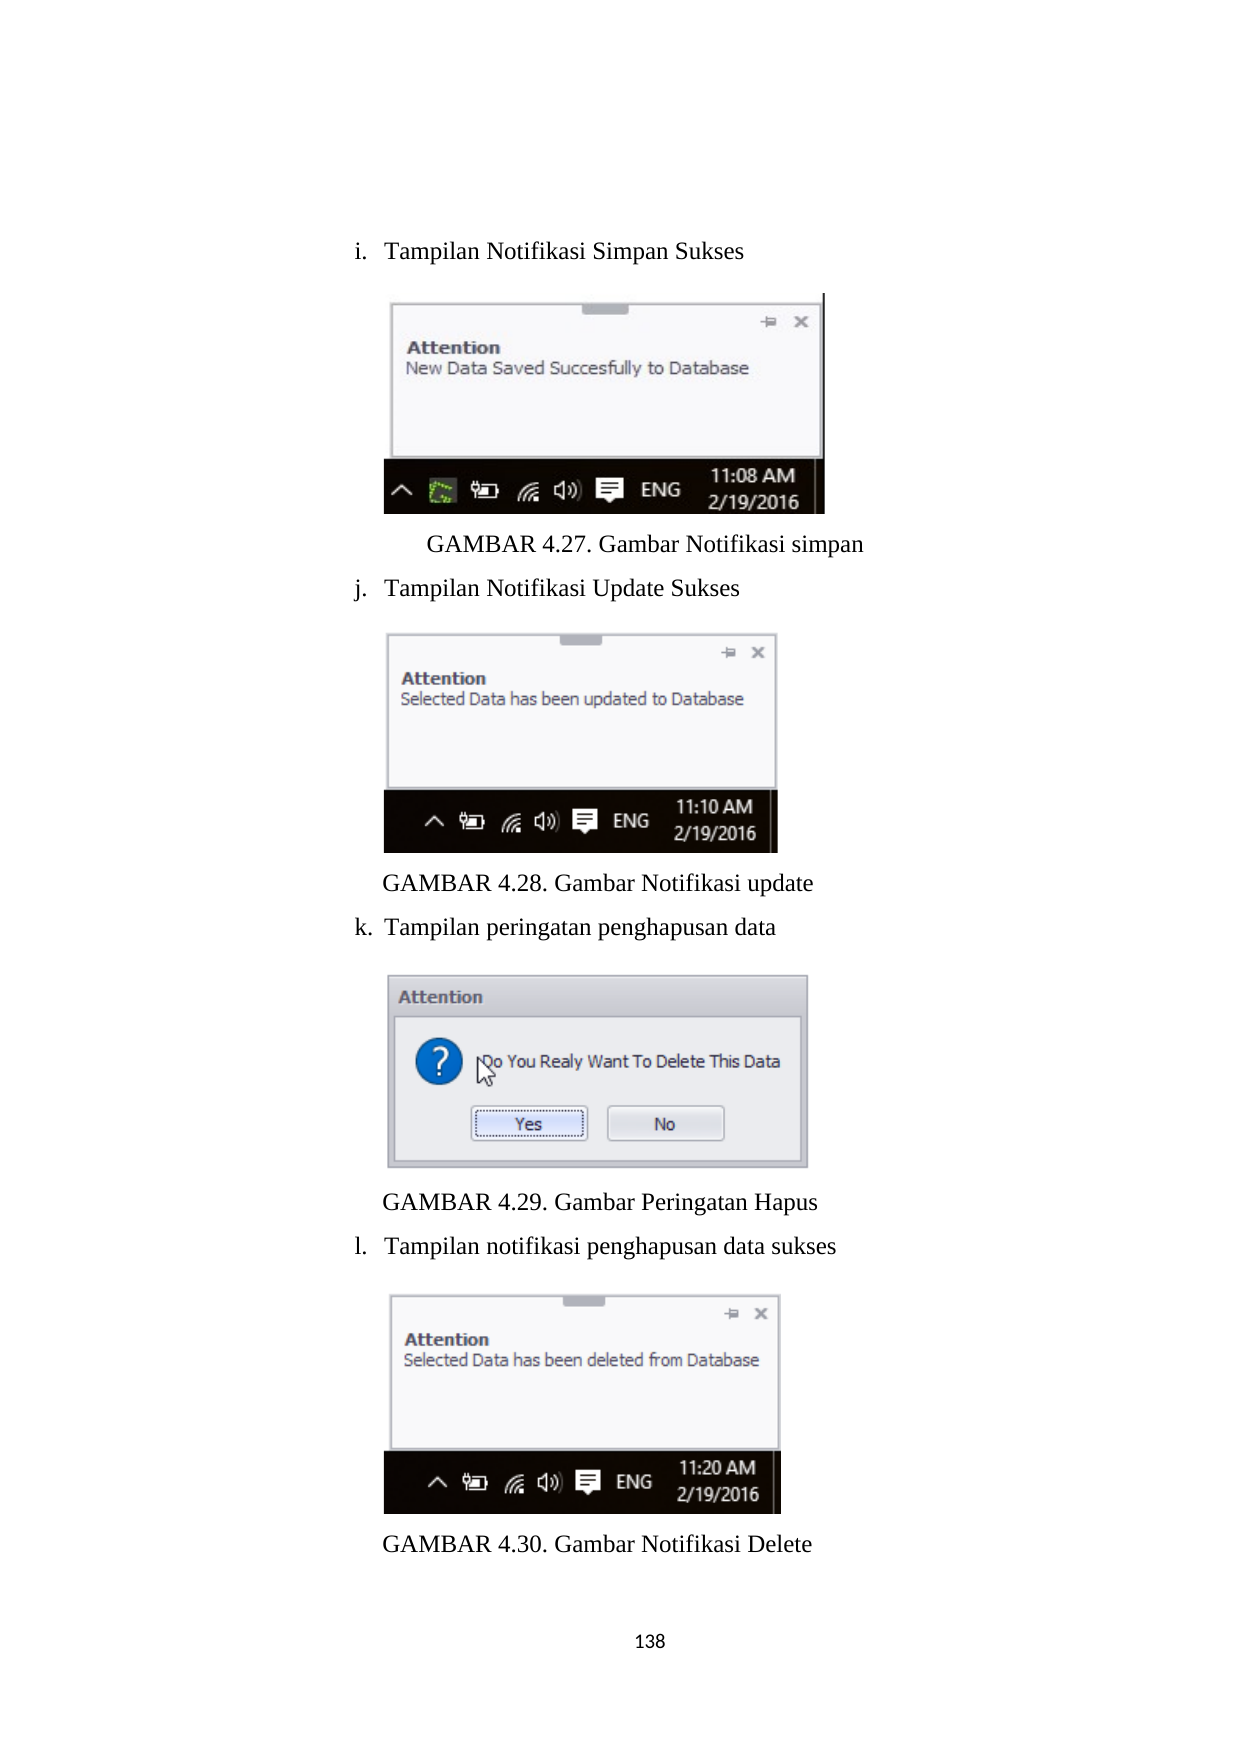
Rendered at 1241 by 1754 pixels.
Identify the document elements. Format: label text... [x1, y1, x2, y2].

text GAMBAR 4.29. Gambar Peringatan Hapus [340, 1187, 1063, 1216]
subtitle Tampilan notifikasi penghapusan data sukses [354, 1231, 1063, 1260]
subtitle Tampilan peringatan penghapusan data [354, 912, 1063, 940]
picture [383, 1288, 781, 1514]
text GAMBAR 4.30. Gambar Notifikasi Delete [340, 1529, 1063, 1558]
picture [383, 293, 825, 514]
text GAMBAR 4.27. Gambar Notifikasi simpan [384, 529, 1063, 558]
text GAMBAR 4.28. Gambar Notifikasi update [340, 868, 1063, 896]
picture [383, 630, 778, 853]
picture [383, 969, 813, 1173]
subtitle Tampilan Notifikasi Simpan Sukses [354, 236, 1063, 265]
subtitle Tampilan Notifikasi Update Sukses [354, 573, 1063, 602]
